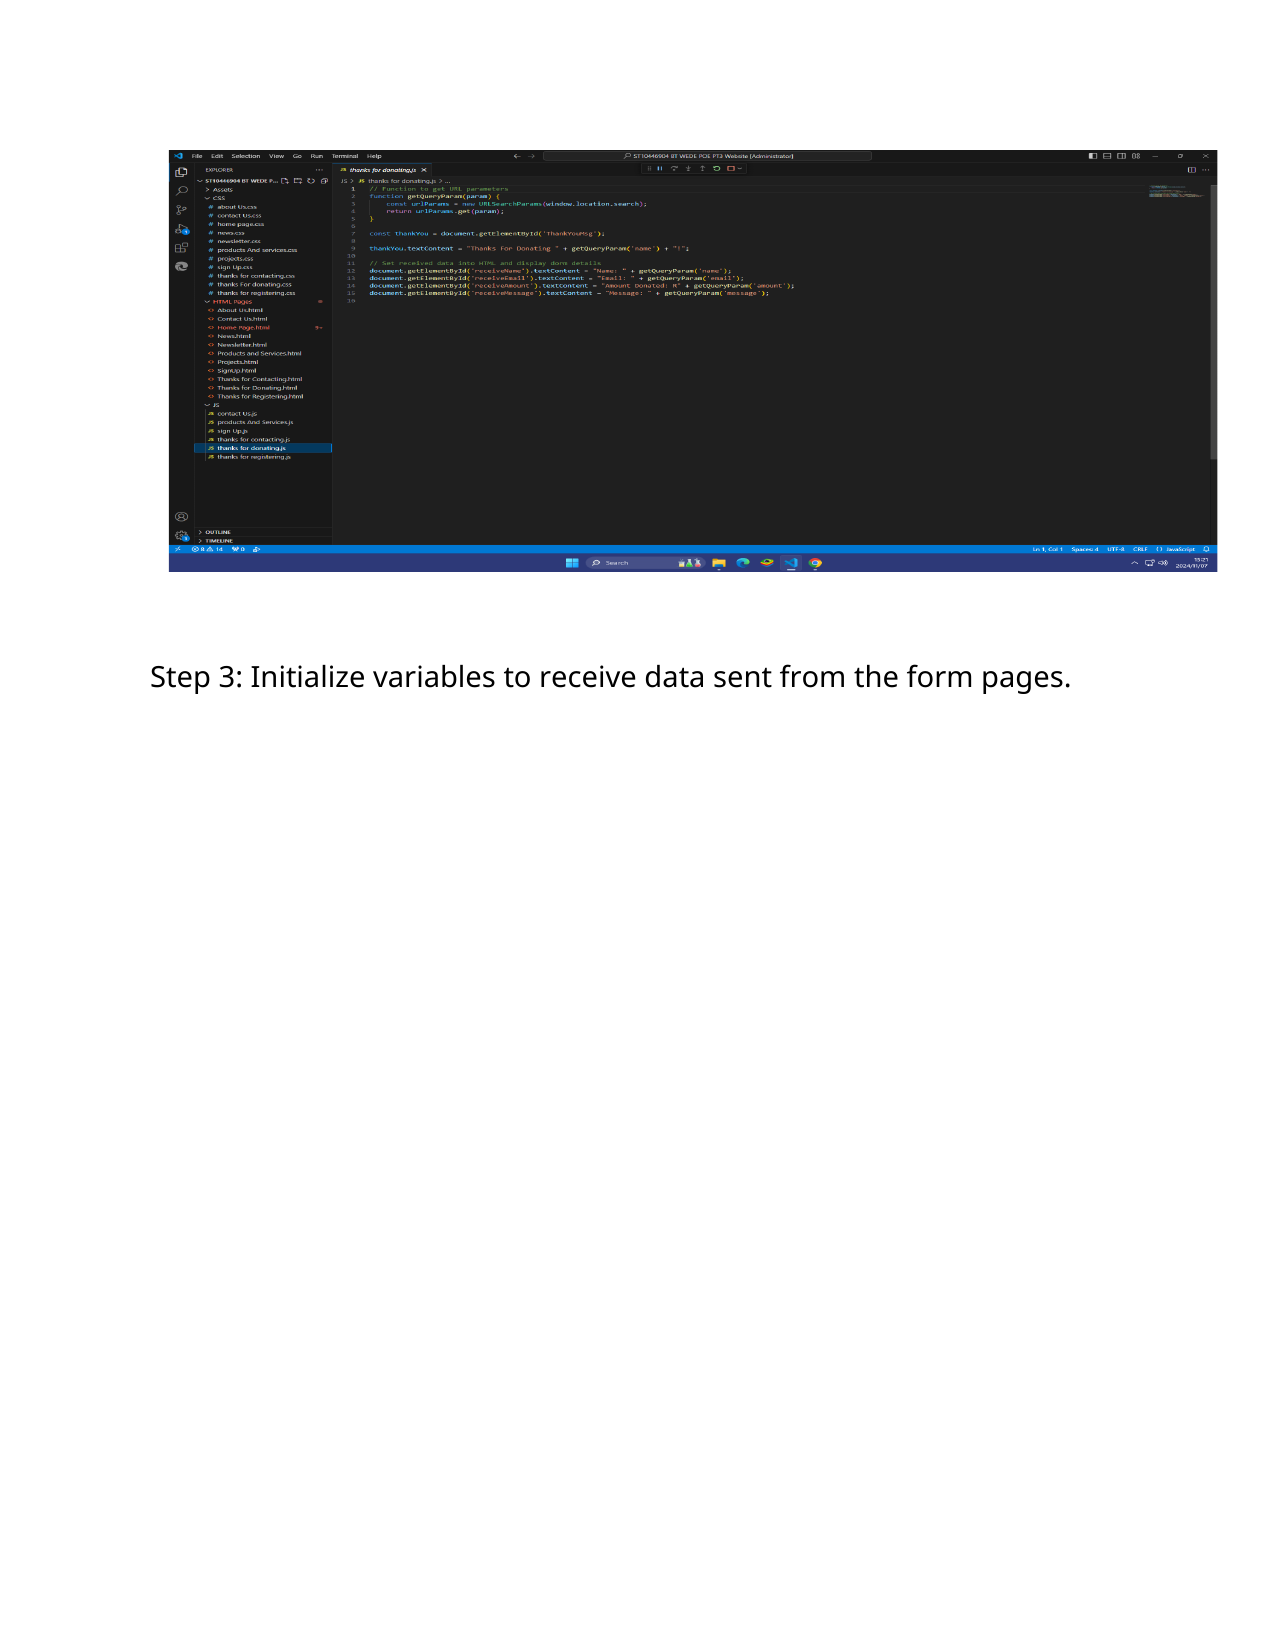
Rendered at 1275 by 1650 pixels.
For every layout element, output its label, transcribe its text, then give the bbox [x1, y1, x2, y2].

text Step 3: Initialize variables to receive data sent from the form pages. [150, 657, 1125, 696]
